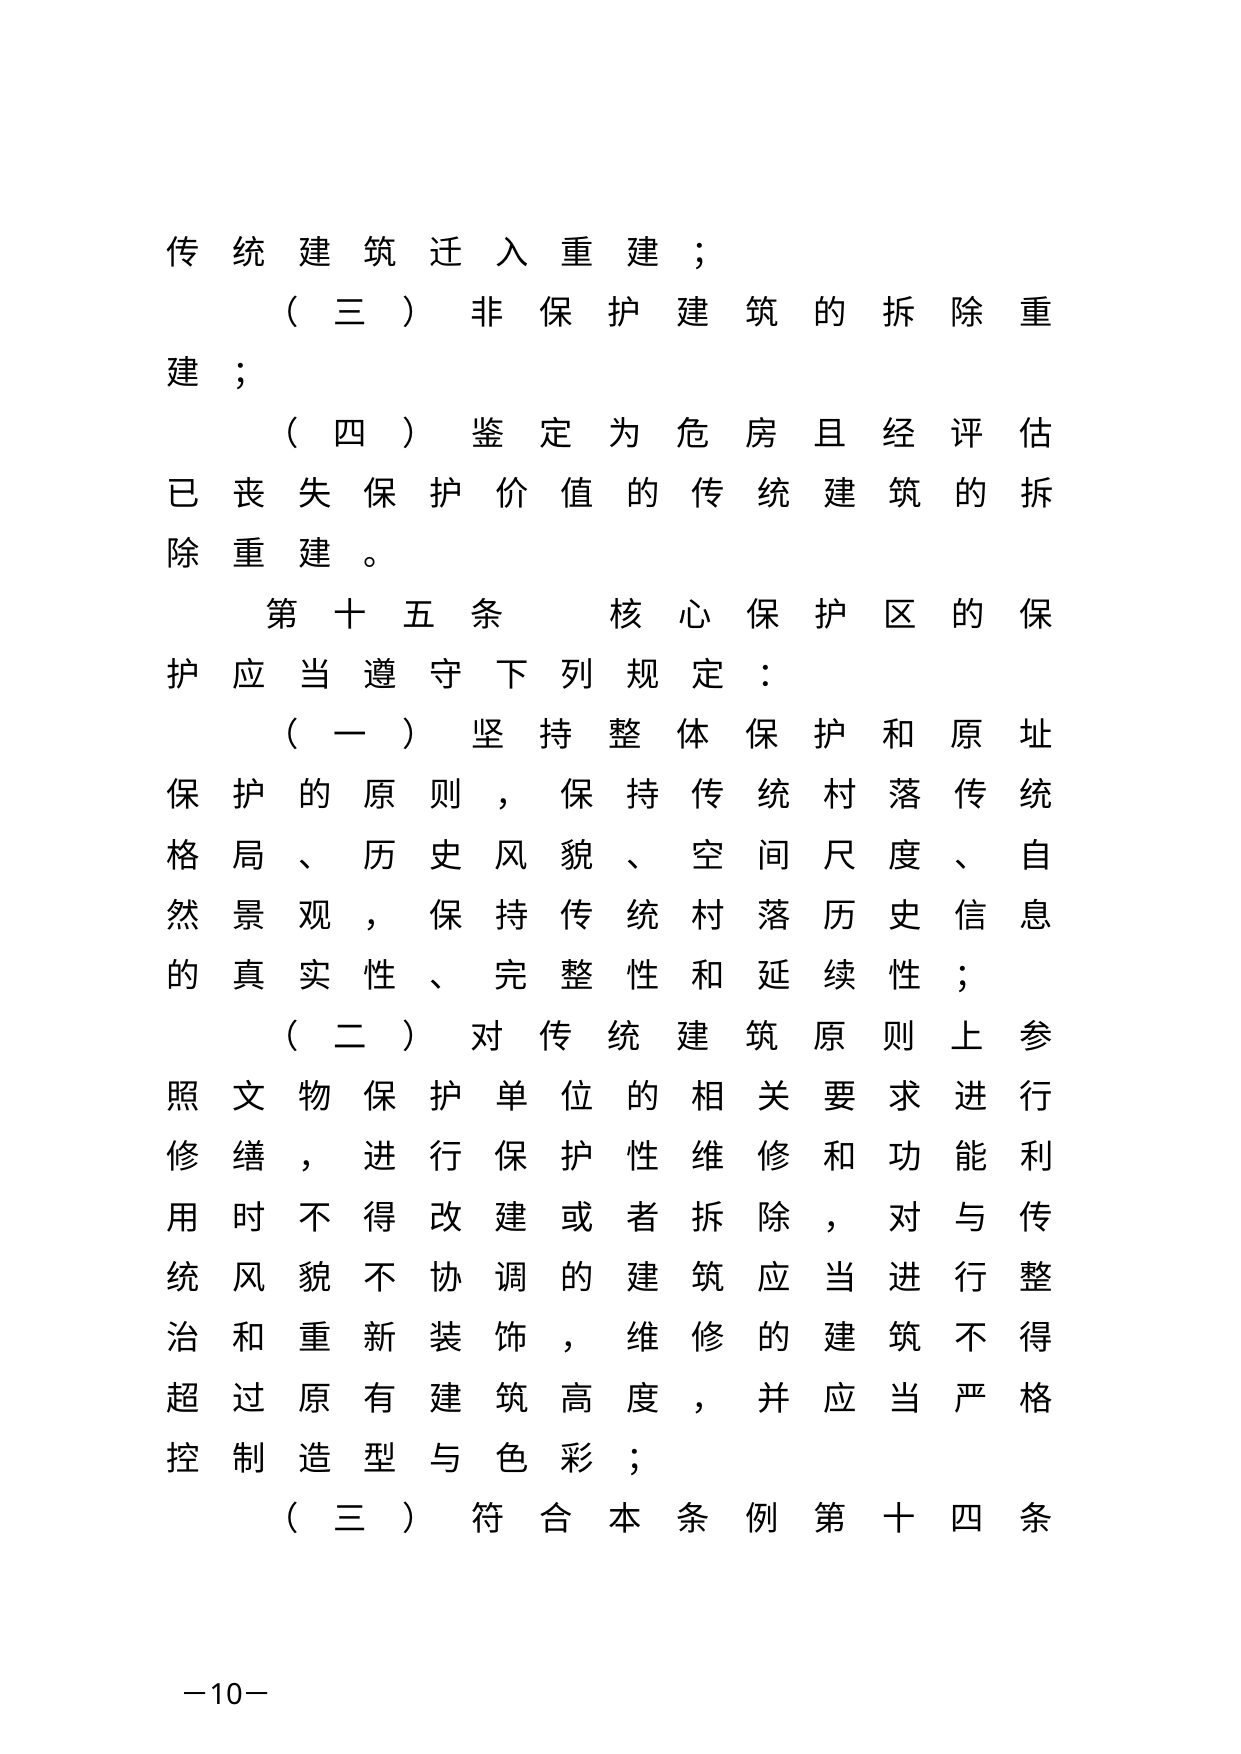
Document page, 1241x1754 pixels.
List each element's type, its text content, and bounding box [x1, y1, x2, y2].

text 第十五条 核心保护区的保护应当遵守下列规定： [167, 581, 1085, 702]
text （三）非保护建筑的拆除重建； [167, 280, 1085, 400]
text （一）坚持整体保护和原址保护的原则，保持传统村落传统格局、历史风貌、空间尺度、自然景观，保持传统村落历史信息的真实性、完整性和延续性； [167, 702, 1085, 1003]
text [167, 1486, 1085, 1546]
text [167, 219, 1085, 280]
text （四）鉴定为危房且经评估已丧失保护价值的传统建筑的拆除重建。 [167, 400, 1085, 581]
text （二）对传统建筑原则上参照文物保护单位的相关要求进行修缮，进行保护性维修和功能利用时不得改建或者拆除，对与传统风貌不协调的建筑应当进行整治和重新装饰，维修的建筑不得超过原有建筑高度，并应当严格控制造型与色彩； [167, 1003, 1085, 1486]
